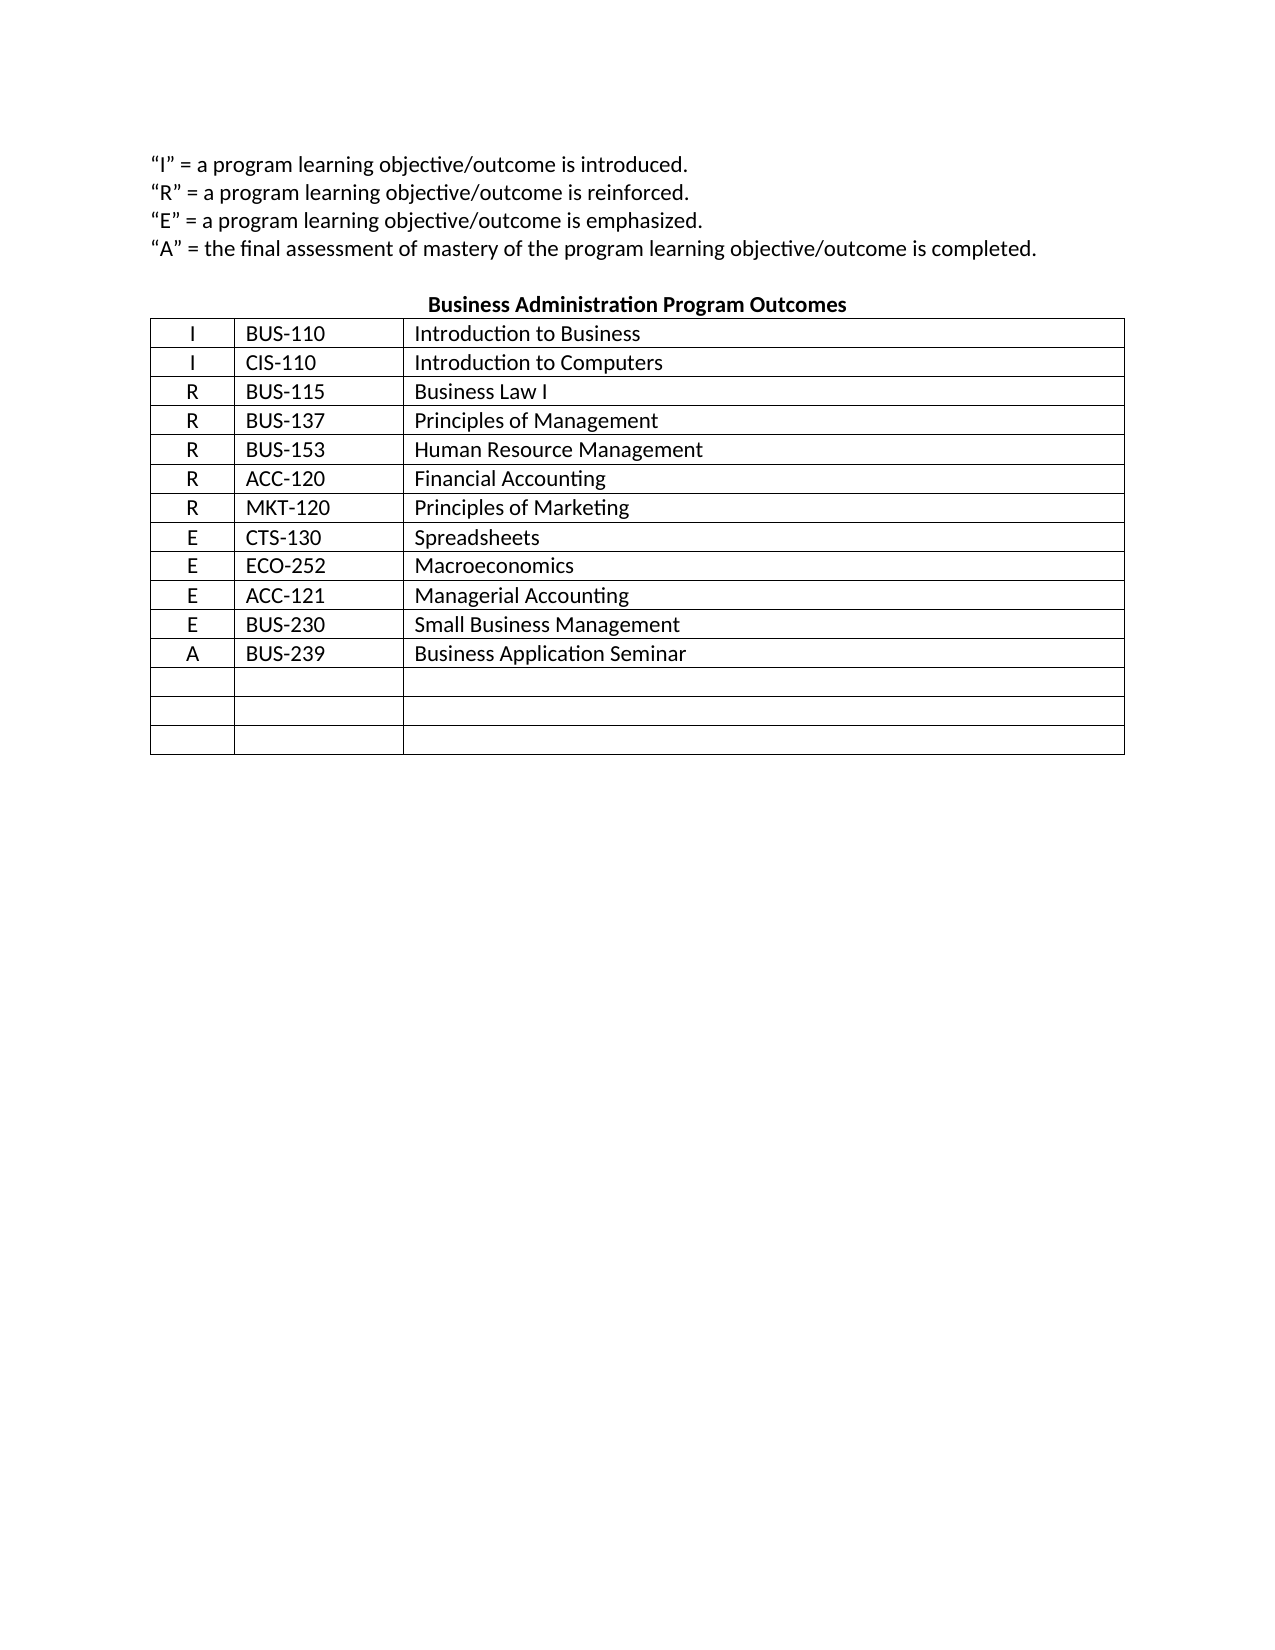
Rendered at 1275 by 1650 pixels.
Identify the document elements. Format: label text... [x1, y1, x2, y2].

table_cell E [151, 581, 234, 609]
table_cell CTS-130 [235, 523, 403, 551]
table_cell BUS-230 [235, 610, 403, 638]
table_cell BUS-239 [235, 639, 403, 667]
text “E” = a program learning objective/outcome is emphasized. [150, 206, 1125, 234]
table_cell Macroeconomics [404, 552, 1124, 580]
table_cell Principles of Marketing [404, 494, 1124, 522]
table_cell Business Application Seminar [404, 639, 1124, 667]
table_cell ECO-252 [235, 552, 403, 580]
table_cell [235, 697, 403, 725]
table_cell Small Business Management [404, 610, 1124, 638]
text “I” = a program learning objective/outcome is introduced. [150, 150, 1125, 178]
table_header BUS-110 [235, 319, 403, 347]
table_cell Introduction to Computers [404, 348, 1124, 376]
table_cell Financial Accounting [404, 465, 1124, 492]
table_cell [151, 697, 234, 725]
table_cell R [151, 377, 234, 405]
table_header Introduction to Business [404, 319, 1124, 347]
table_cell Business Law I [404, 377, 1124, 405]
table_cell [235, 668, 403, 696]
table_cell BUS-153 [235, 435, 403, 463]
table_cell [404, 668, 1124, 696]
table_cell ACC-121 [235, 581, 403, 609]
table_cell MKT-120 [235, 494, 403, 522]
table_header I [151, 319, 234, 347]
table_cell Spreadsheets [404, 523, 1124, 551]
table_cell ACC-120 [235, 465, 403, 492]
table_cell [404, 697, 1124, 725]
text Business Administration Program Outcomes [150, 290, 1125, 318]
table_cell Principles of Management [404, 406, 1124, 434]
table_cell E [151, 552, 234, 580]
table_cell [235, 726, 403, 754]
table_cell [151, 726, 234, 754]
table_cell R [151, 435, 234, 463]
table_cell Managerial Accounting [404, 581, 1124, 609]
table_cell [404, 726, 1124, 754]
table_cell BUS-137 [235, 406, 403, 434]
table_cell BUS-115 [235, 377, 403, 405]
table_cell I [151, 348, 234, 376]
text “A” = the final assessment of mastery of the program learning objective/outcome is completed. [150, 234, 1125, 262]
table_cell CIS-110 [235, 348, 403, 376]
table_cell R [151, 494, 234, 522]
table_cell Human Resource Management [404, 435, 1124, 463]
table_cell R [151, 465, 234, 492]
text “R” = a program learning objective/outcome is reinforced. [150, 178, 1125, 206]
table_cell [151, 668, 234, 696]
table_cell E [151, 523, 234, 551]
table_cell A [151, 639, 234, 667]
table_cell E [151, 610, 234, 638]
table_cell R [151, 406, 234, 434]
